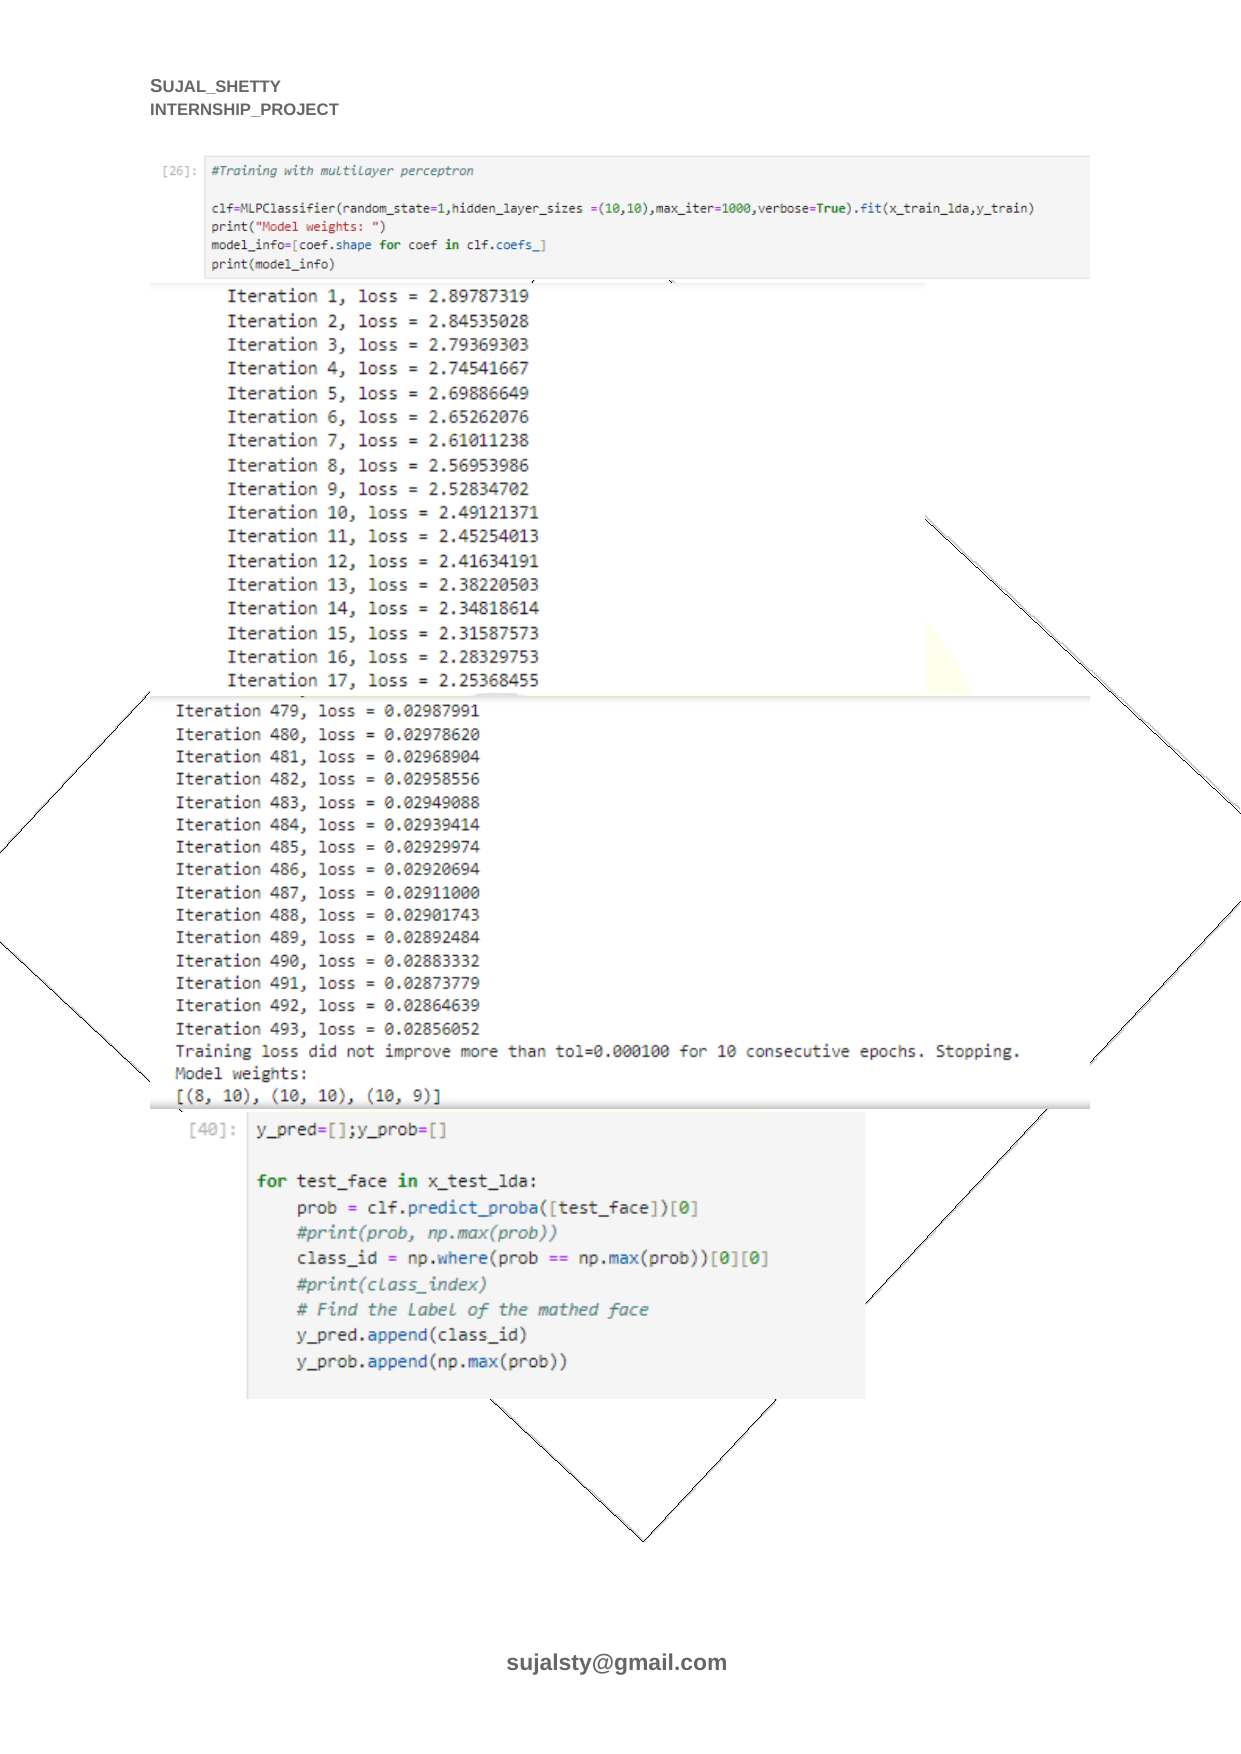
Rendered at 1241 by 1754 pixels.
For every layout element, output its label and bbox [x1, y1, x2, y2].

picture [150, 696, 1091, 1109]
picture [150, 150, 1091, 280]
picture [150, 283, 926, 693]
picture [150, 1112, 866, 1399]
